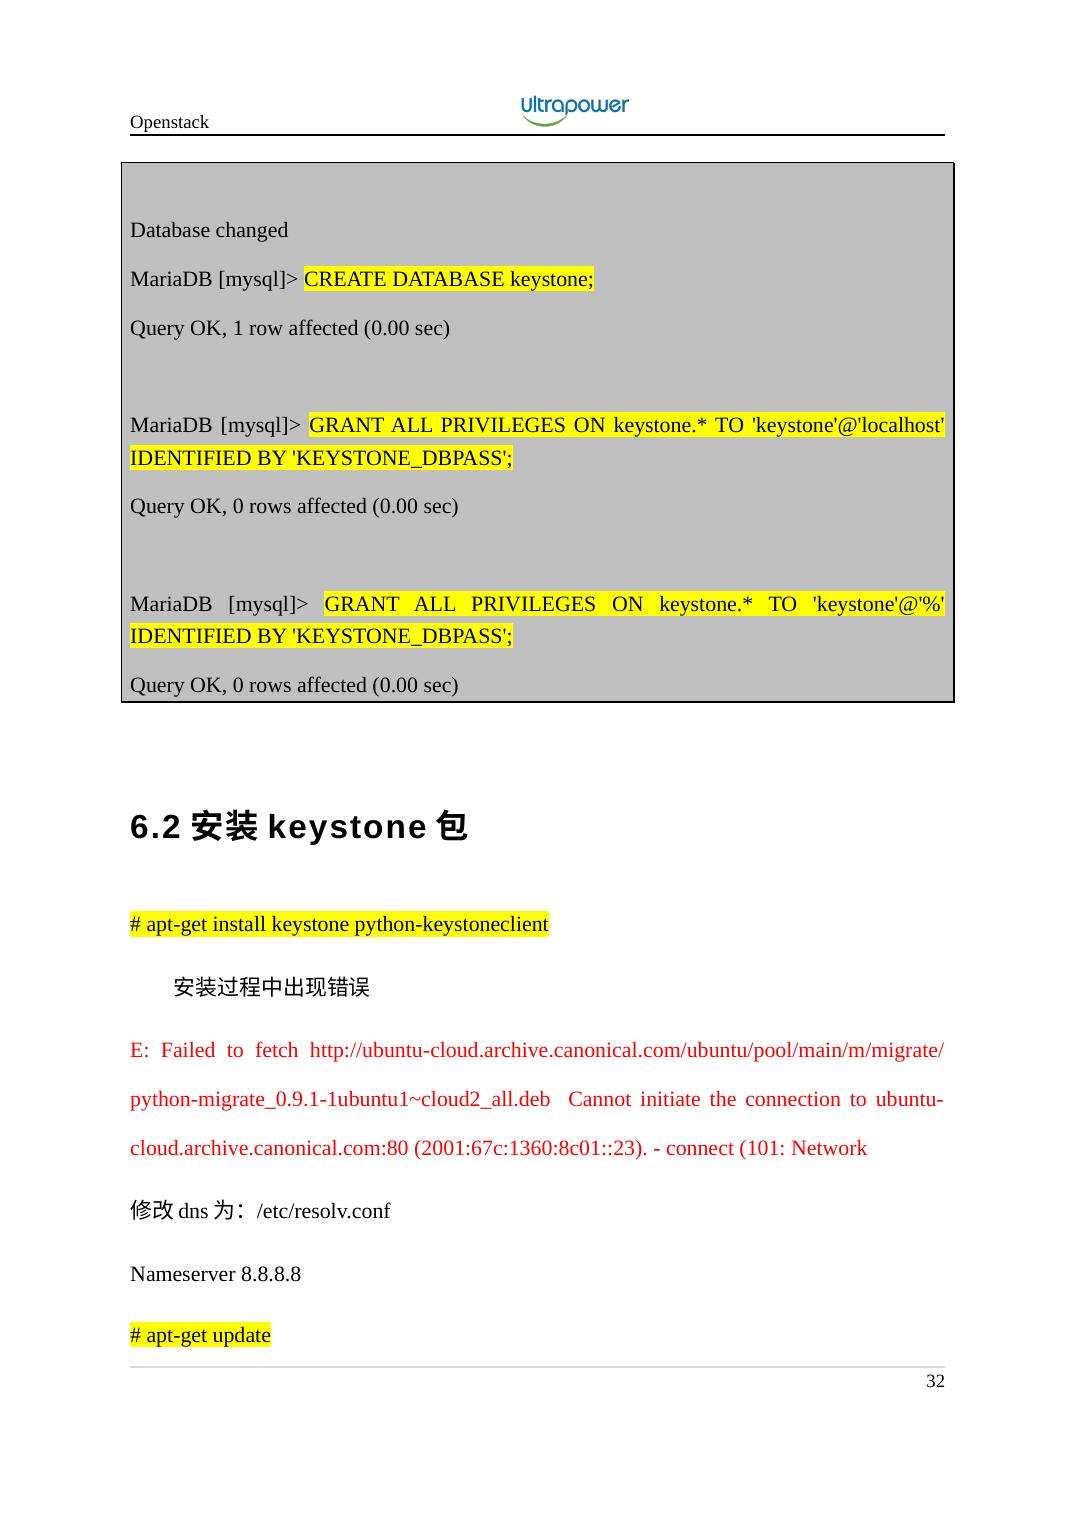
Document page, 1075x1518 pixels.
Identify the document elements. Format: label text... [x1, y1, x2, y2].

text Nameserver 8.8.8.8 [130, 1257, 945, 1290]
picture [513, 88, 636, 129]
text Query OK, 0 rows affected (0.00 sec) [122, 665, 953, 701]
text 修改dns为：/etc/resolv.conf [130, 1193, 945, 1225]
text MariaDB [mysql]> GRANT ALL PRIVILEGES ON keystone.* TO 'keystone'@'localhost' IDENTIFIED BY 'KEYSTONE_DBPASS'; [122, 405, 953, 473]
text Query OK, 0 rows affected (0.00 sec) [122, 487, 953, 522]
text MariaDB [mysql]> GRANT ALL PRIVILEGES ON keystone.* TO 'keystone'@'%' IDENTIFIED BY 'KEYSTONE_DBPASS'; [122, 584, 953, 652]
text 安装过程中出现错误 [130, 969, 945, 1002]
text # apt-get update [130, 1318, 945, 1351]
text # apt-get install keystone python-keystoneclient [130, 908, 945, 940]
text Database changed [122, 210, 953, 246]
text Query OK, 1 row affected (0.00 sec) [122, 308, 953, 343]
subtitle 安装keystone包 [130, 791, 945, 856]
text MariaDB [mysql]> CREATE DATABASE keystone; [122, 259, 953, 295]
text E: Failed to fetch http://ubuntu-cloud.archive.canonical.com/ubuntu/pool/main/m/migrate/python-migrate_0.9.1-1ubuntu1~cloud2_all.deb Cannot initiate the connection to ubuntu-cloud.archive.canonical.com:80 (2001:67c:1360:8c01::23). - connect (101: Network [130, 1034, 945, 1164]
